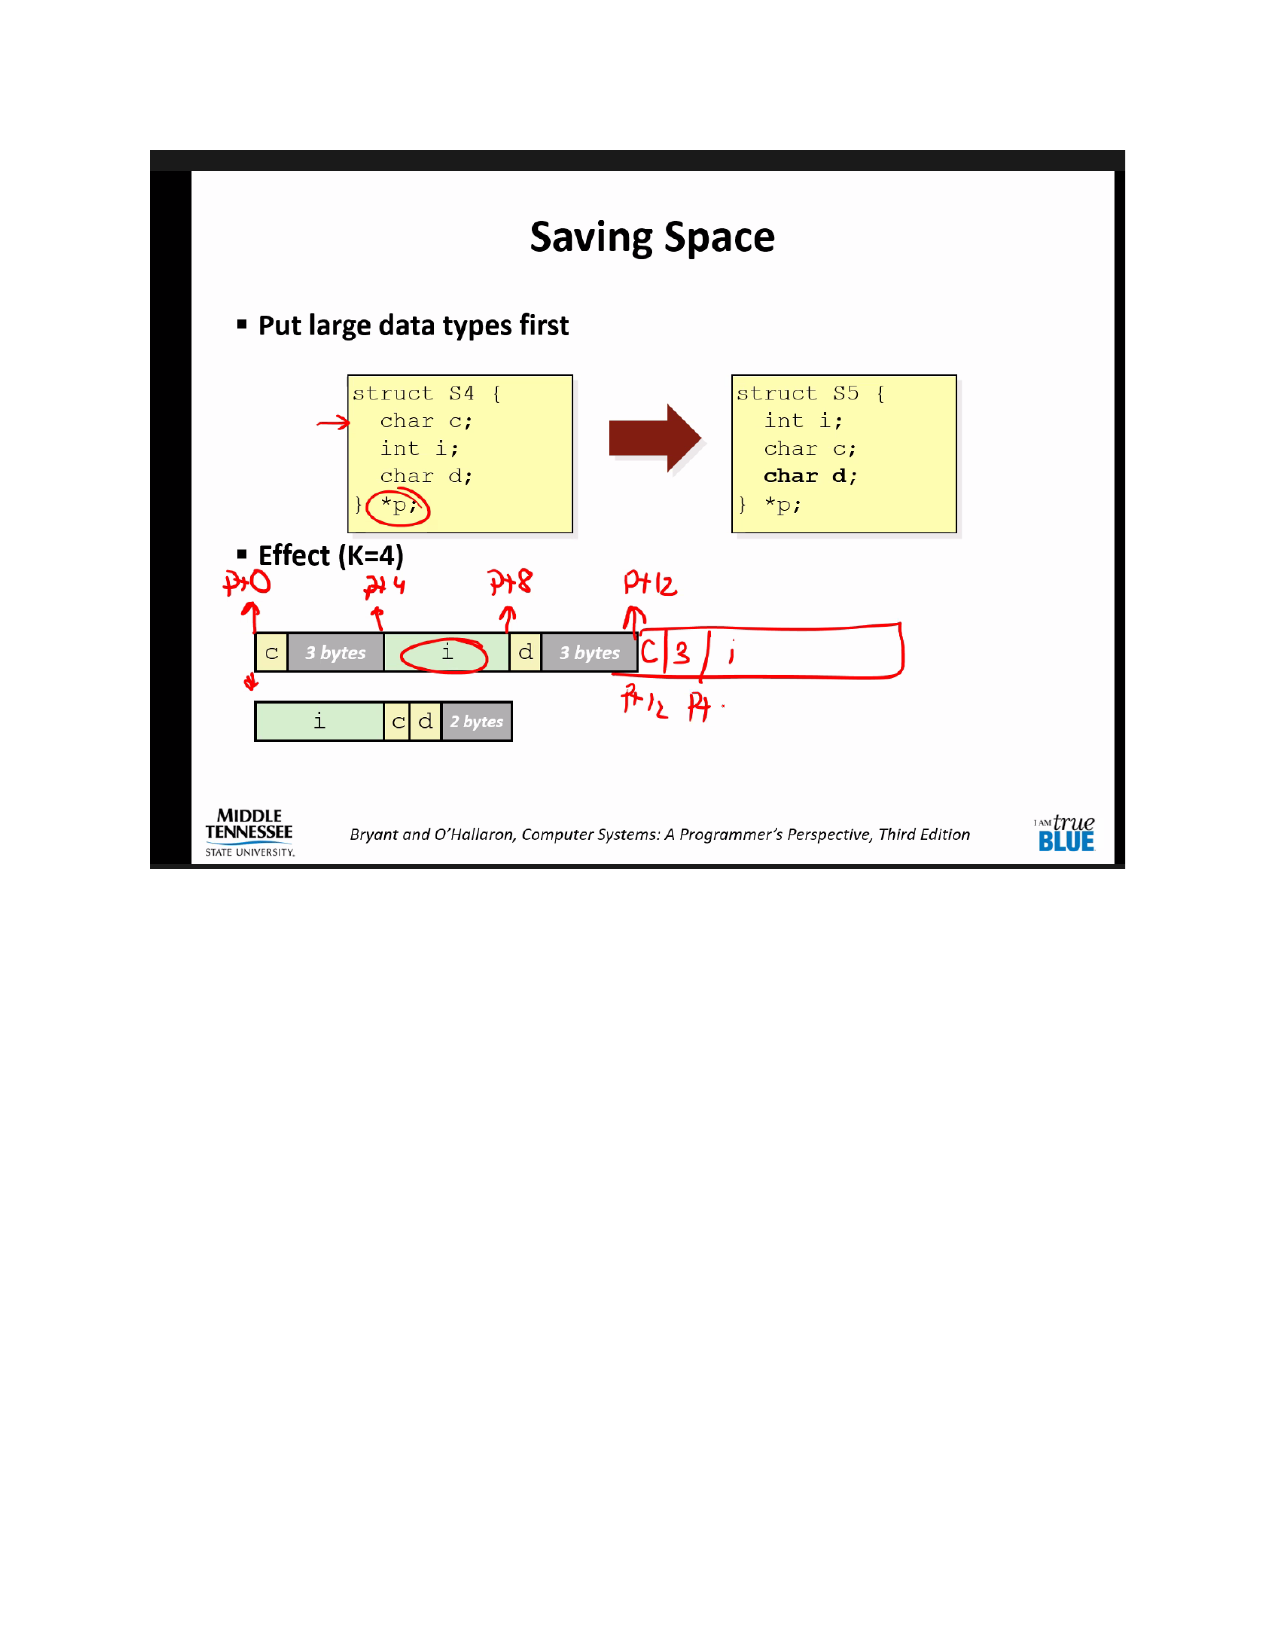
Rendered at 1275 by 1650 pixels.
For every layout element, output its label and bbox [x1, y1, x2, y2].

picture [150, 150, 1125, 869]
